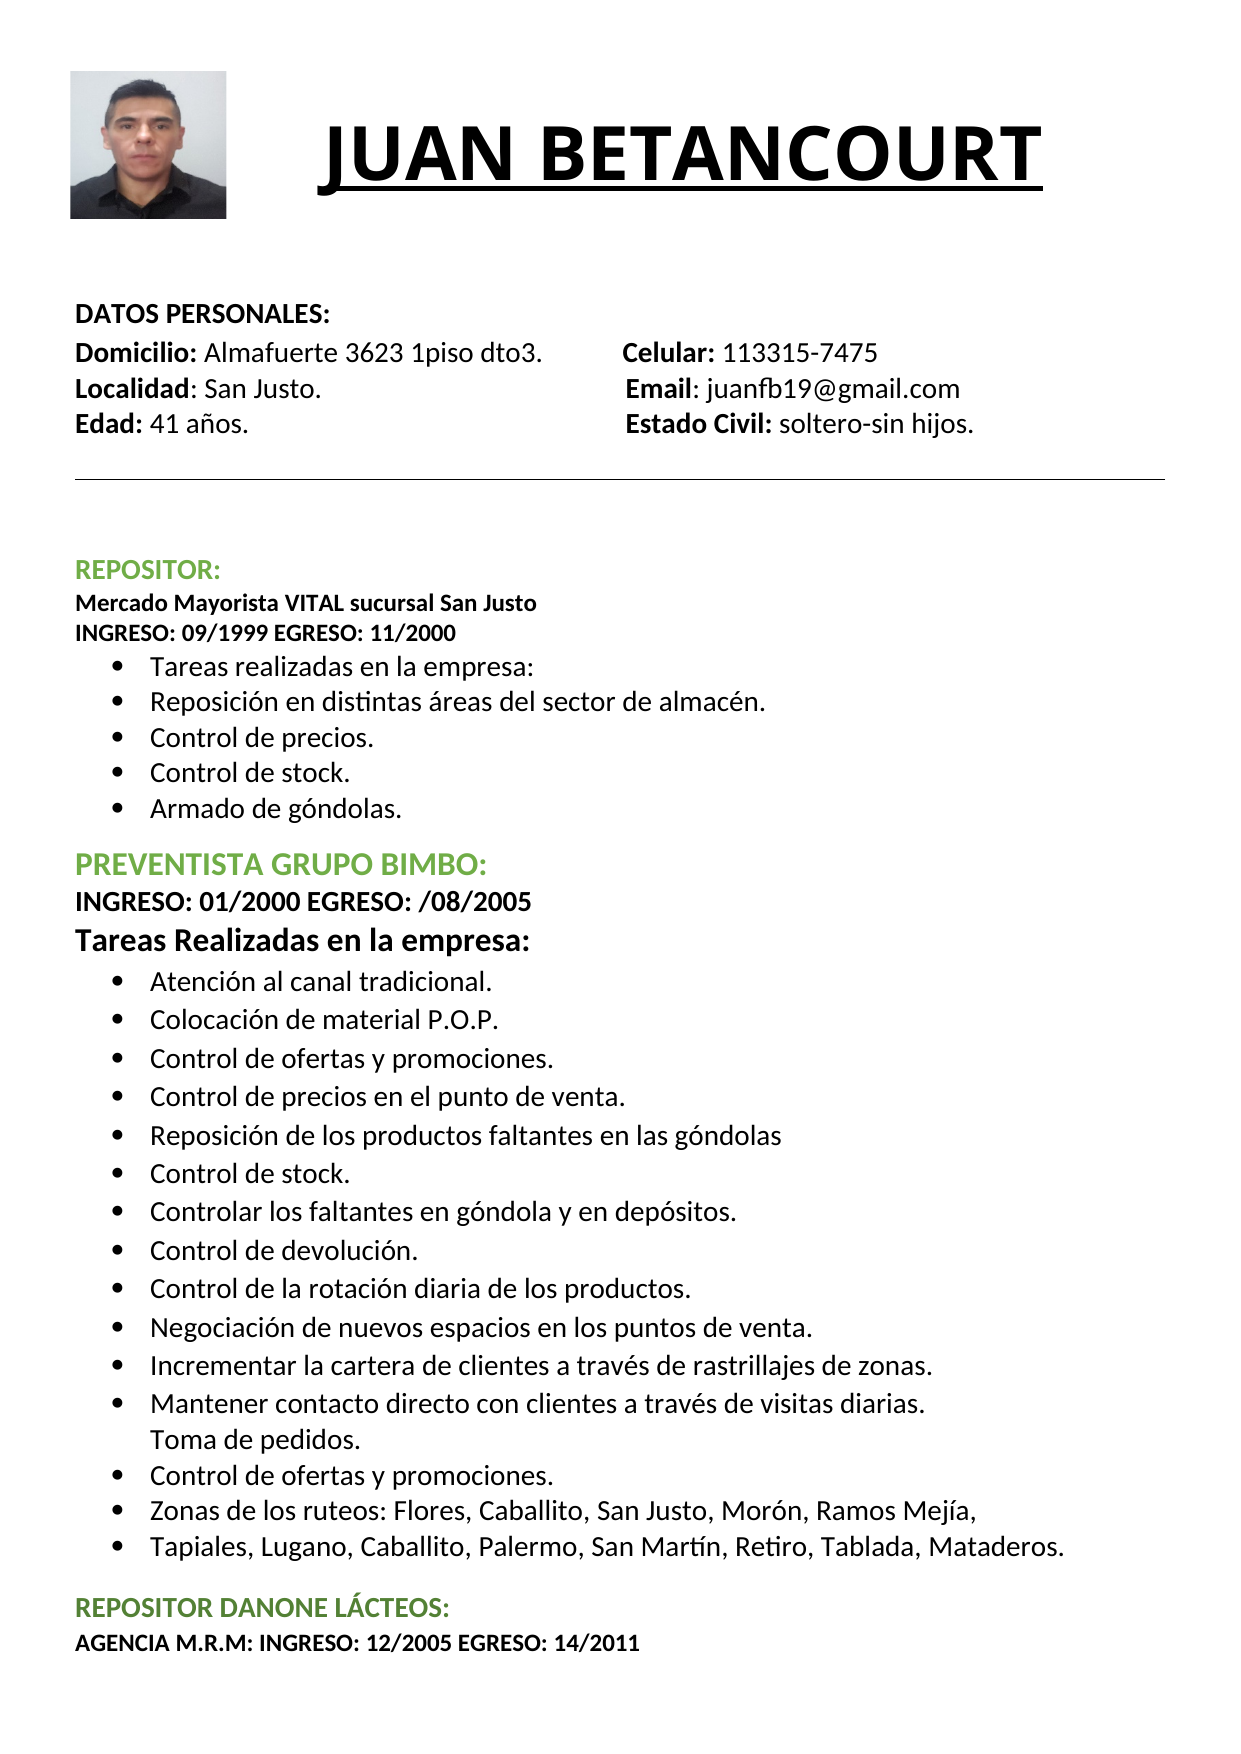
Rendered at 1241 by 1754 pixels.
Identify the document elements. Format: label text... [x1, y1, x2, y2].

list Control de stock. [112, 1155, 1165, 1191]
text Domicilio: Almafuerte 3623 1piso dto3. Celular: 113315-7475 [75, 334, 1197, 370]
list Negociación de nuevos espacios en los puntos de venta. [112, 1309, 1165, 1344]
list Tareas realizadas en la empresa: [112, 648, 1165, 683]
list Control de ofertas y promociones. [112, 1040, 1165, 1075]
text PREVENTISTA GRUPO BIMBO: [75, 842, 1165, 883]
list Control de precios. [112, 719, 1165, 754]
list Tapiales, Lugano, Caballito, Palermo, San Martín, Retiro, Tablada, Mataderos. [112, 1528, 1165, 1564]
list Control de ofertas y promociones. [112, 1457, 1165, 1492]
text INGRESO: 09/1999 EGRESO: 11/2000 [75, 617, 1165, 648]
list Reposición de los productos faltantes en las góndolas [112, 1117, 1165, 1152]
list Controlar los faltantes en góndola y en depósitos. [112, 1193, 1165, 1229]
text REPOSITOR DANONE LÁCTEOS: [75, 1589, 1165, 1625]
subtitle JUAN BETANCOURT [227, 100, 1165, 202]
list Mantener contacto directo con clientes a través de visitas diarias. Toma de pedidos. [112, 1386, 1165, 1457]
list Control de stock. [112, 754, 1165, 790]
list Reposición en distintas áreas del sector de almacén. [112, 683, 1165, 719]
text REPOSITOR: [75, 551, 1165, 587]
list Control de devolución. [112, 1232, 1165, 1267]
text DATOS PERSONALES: [75, 295, 1165, 331]
text INGRESO: 01/2000 EGRESO: /08/2005 [75, 883, 1165, 919]
text AGENCIA M.R.M: INGRESO: 12/2005 EGRESO: 14/2011 [75, 1628, 1165, 1658]
text Edad: 41 años. Estado Civil: soltero-sin hijos. [75, 405, 1212, 441]
list Colocación de material P.O.P. [112, 1001, 1165, 1037]
text Mercado Mayorista VITAL sucursal San Justo [75, 587, 1165, 617]
list Control de la rotación diaria de los productos. [112, 1270, 1165, 1306]
list Control de precios en el punto de venta. [112, 1078, 1165, 1114]
list Atención al canal tradicional. [112, 963, 1165, 998]
text Localidad: San Justo. Email: juanfb19@gmail.com [75, 370, 1212, 405]
list Zonas de los ruteos: Flores, Caballito, San Justo, Morón, Ramos Mejía, [112, 1492, 1165, 1528]
text Tareas Realizadas en la empresa: [75, 919, 1165, 959]
list Incrementar la cartera de clientes a través de rastrillajes de zonas. [112, 1347, 1165, 1383]
list Armado de góndolas. [112, 790, 1165, 826]
picture [70, 71, 227, 219]
